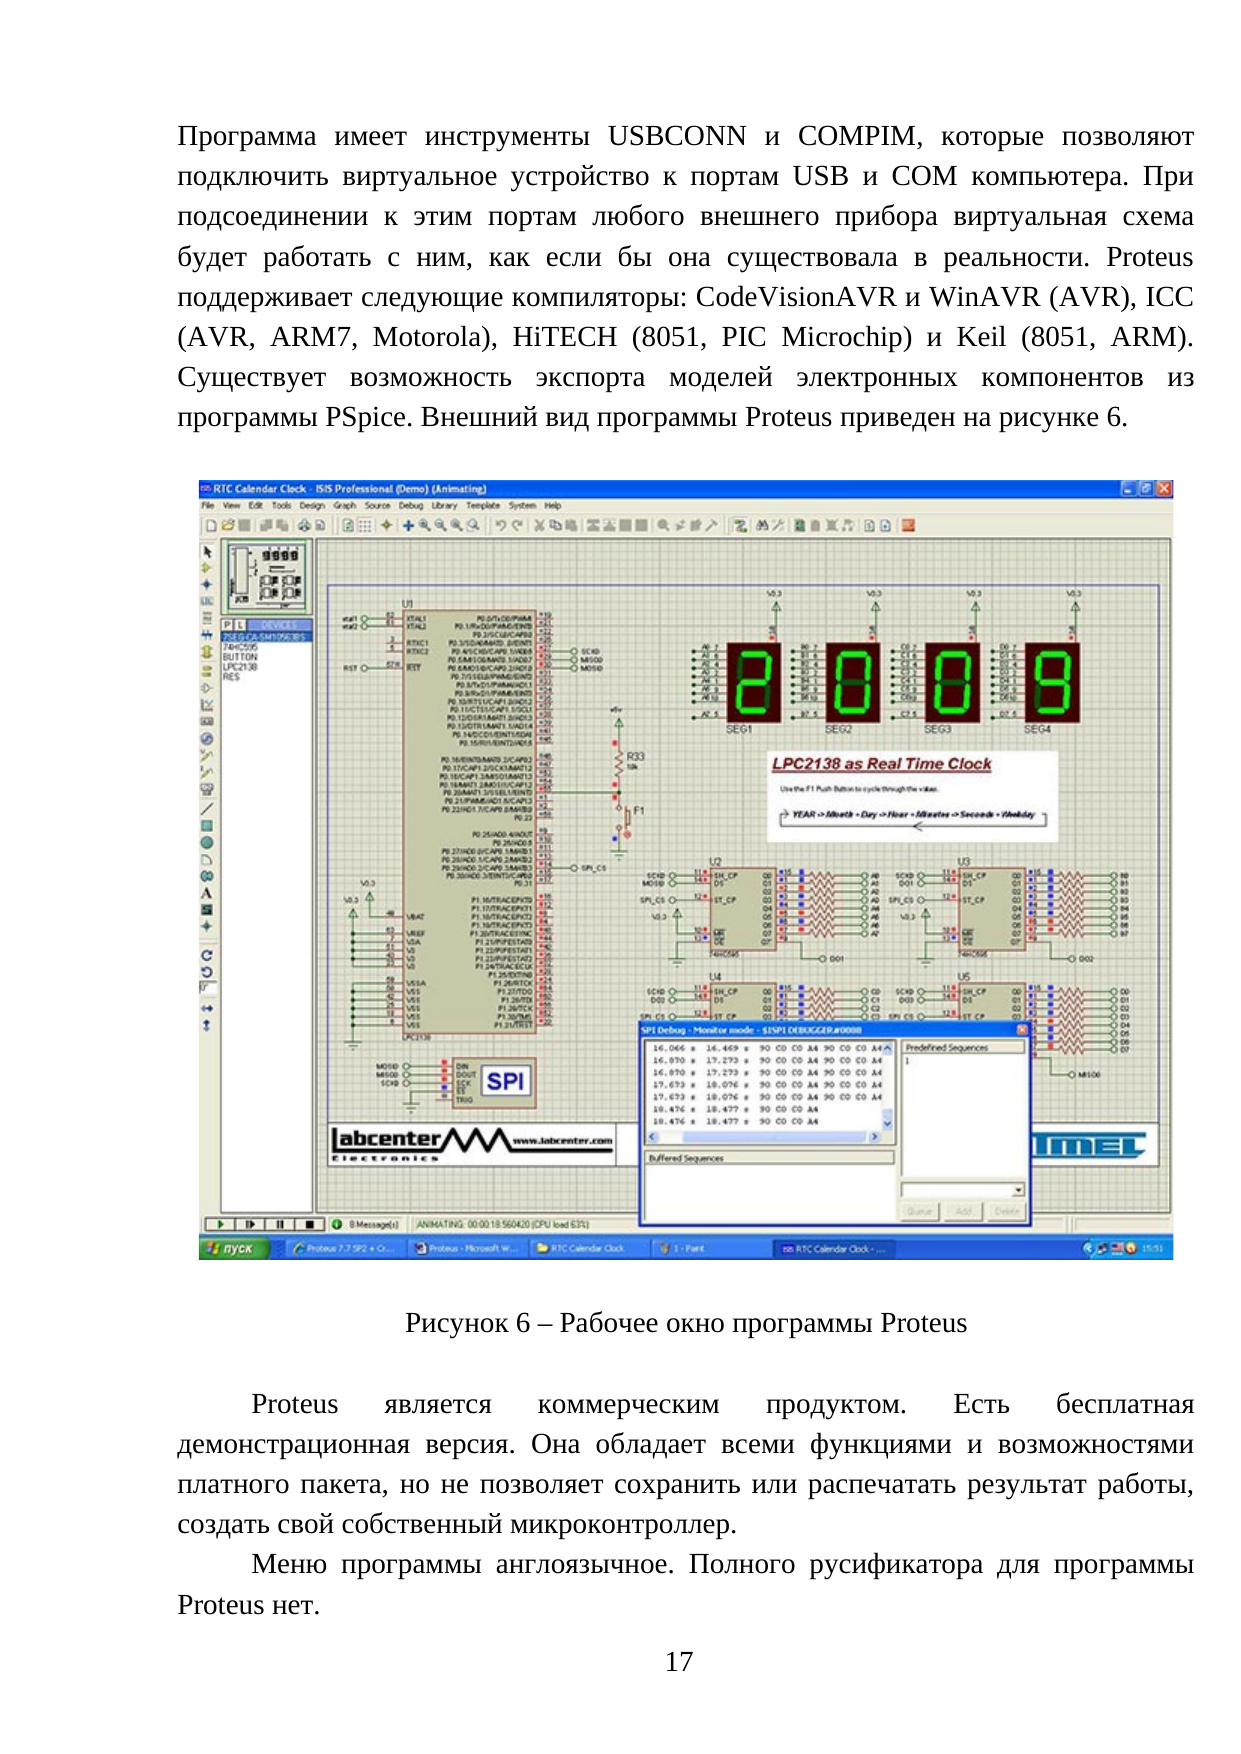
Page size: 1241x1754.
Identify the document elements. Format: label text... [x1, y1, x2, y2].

picture [198, 480, 1174, 1260]
text Proteus является коммерческим продуктом. Есть бесплатная демонстрационная версия. Она обладает всеми функциями и возможностями платного пакета, но не позволяет сохранить или распечатать результат работы, создать свой собственный микроконтроллер. [177, 1386, 1195, 1540]
text Меню программы англоязычное. Полного русификатора для программы Proteus нет. [177, 1547, 1195, 1620]
list Рисунок 6 – Рабочее окно программы Proteus [177, 1305, 1195, 1339]
